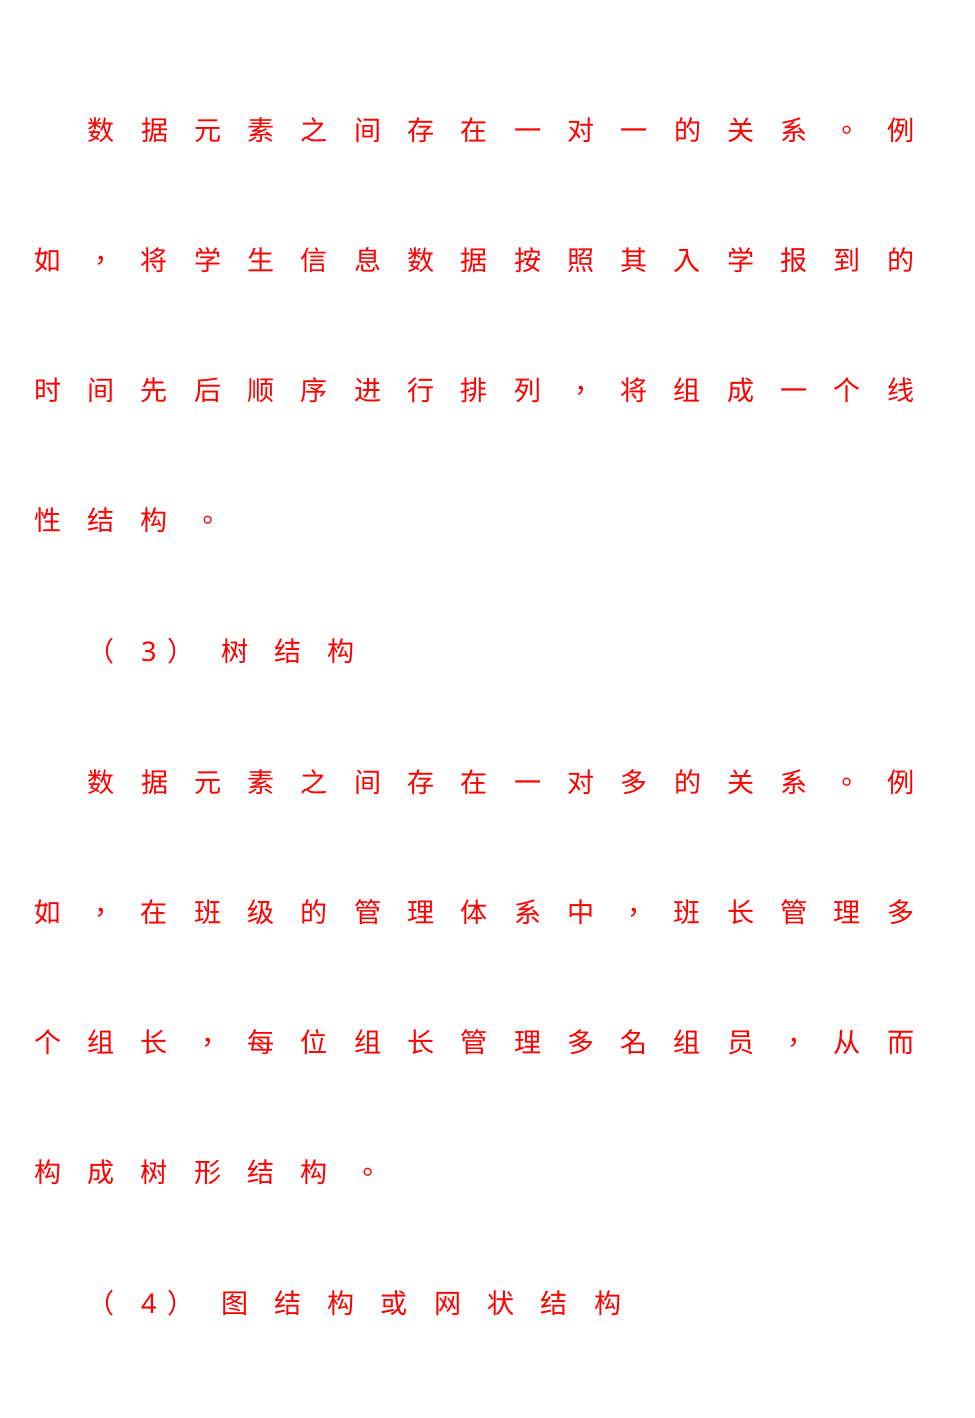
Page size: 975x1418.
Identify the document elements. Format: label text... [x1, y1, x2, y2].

text 数据元素之间存在一对多的关系。例如，在班级的管理体系中，班长管理多个组长，每位组长管理多名组员，从而构成树形结构。 [34, 749, 941, 1204]
text （3）树结构 [34, 618, 941, 683]
text 数据元素之间存在一对一的关系。例如，将学生信息数据按照其入学报到的时间先后顺序进行排列，将组成一个线性结构。 [34, 97, 941, 552]
text （4）图结构或网状结构 [34, 1270, 941, 1335]
